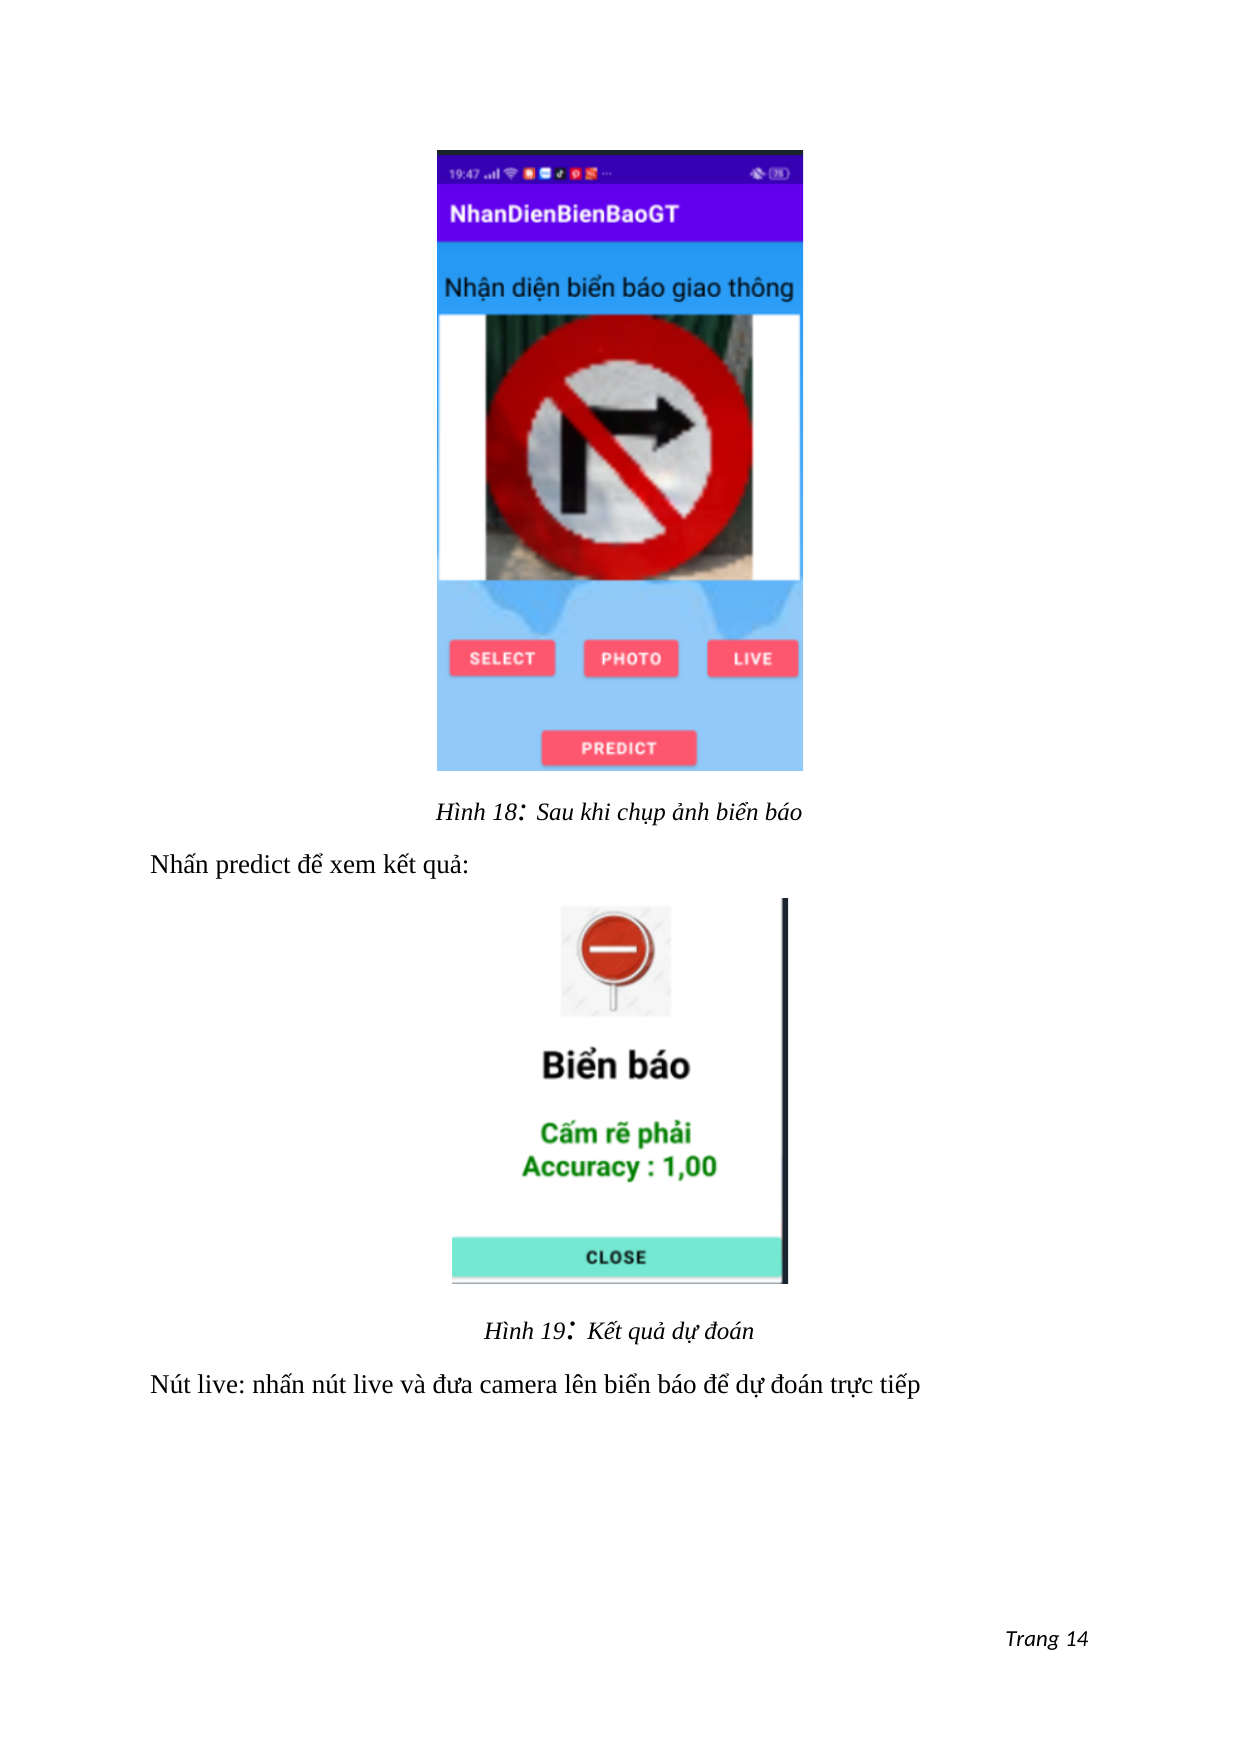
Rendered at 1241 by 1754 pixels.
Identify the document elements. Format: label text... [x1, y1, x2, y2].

text Hình 18: Sau khi chụp ảnh biển báo [150, 789, 1090, 827]
text Nút live: nhấn nút live và đưa camera lên biển báo để dự đoán trực tiếp [150, 1368, 1090, 1399]
text Hình 19: Kết quả dự đoán [150, 1304, 1090, 1347]
picture [437, 150, 804, 771]
text Nhấn predict để xem kết quả: [150, 848, 1090, 879]
picture [452, 898, 789, 1284]
